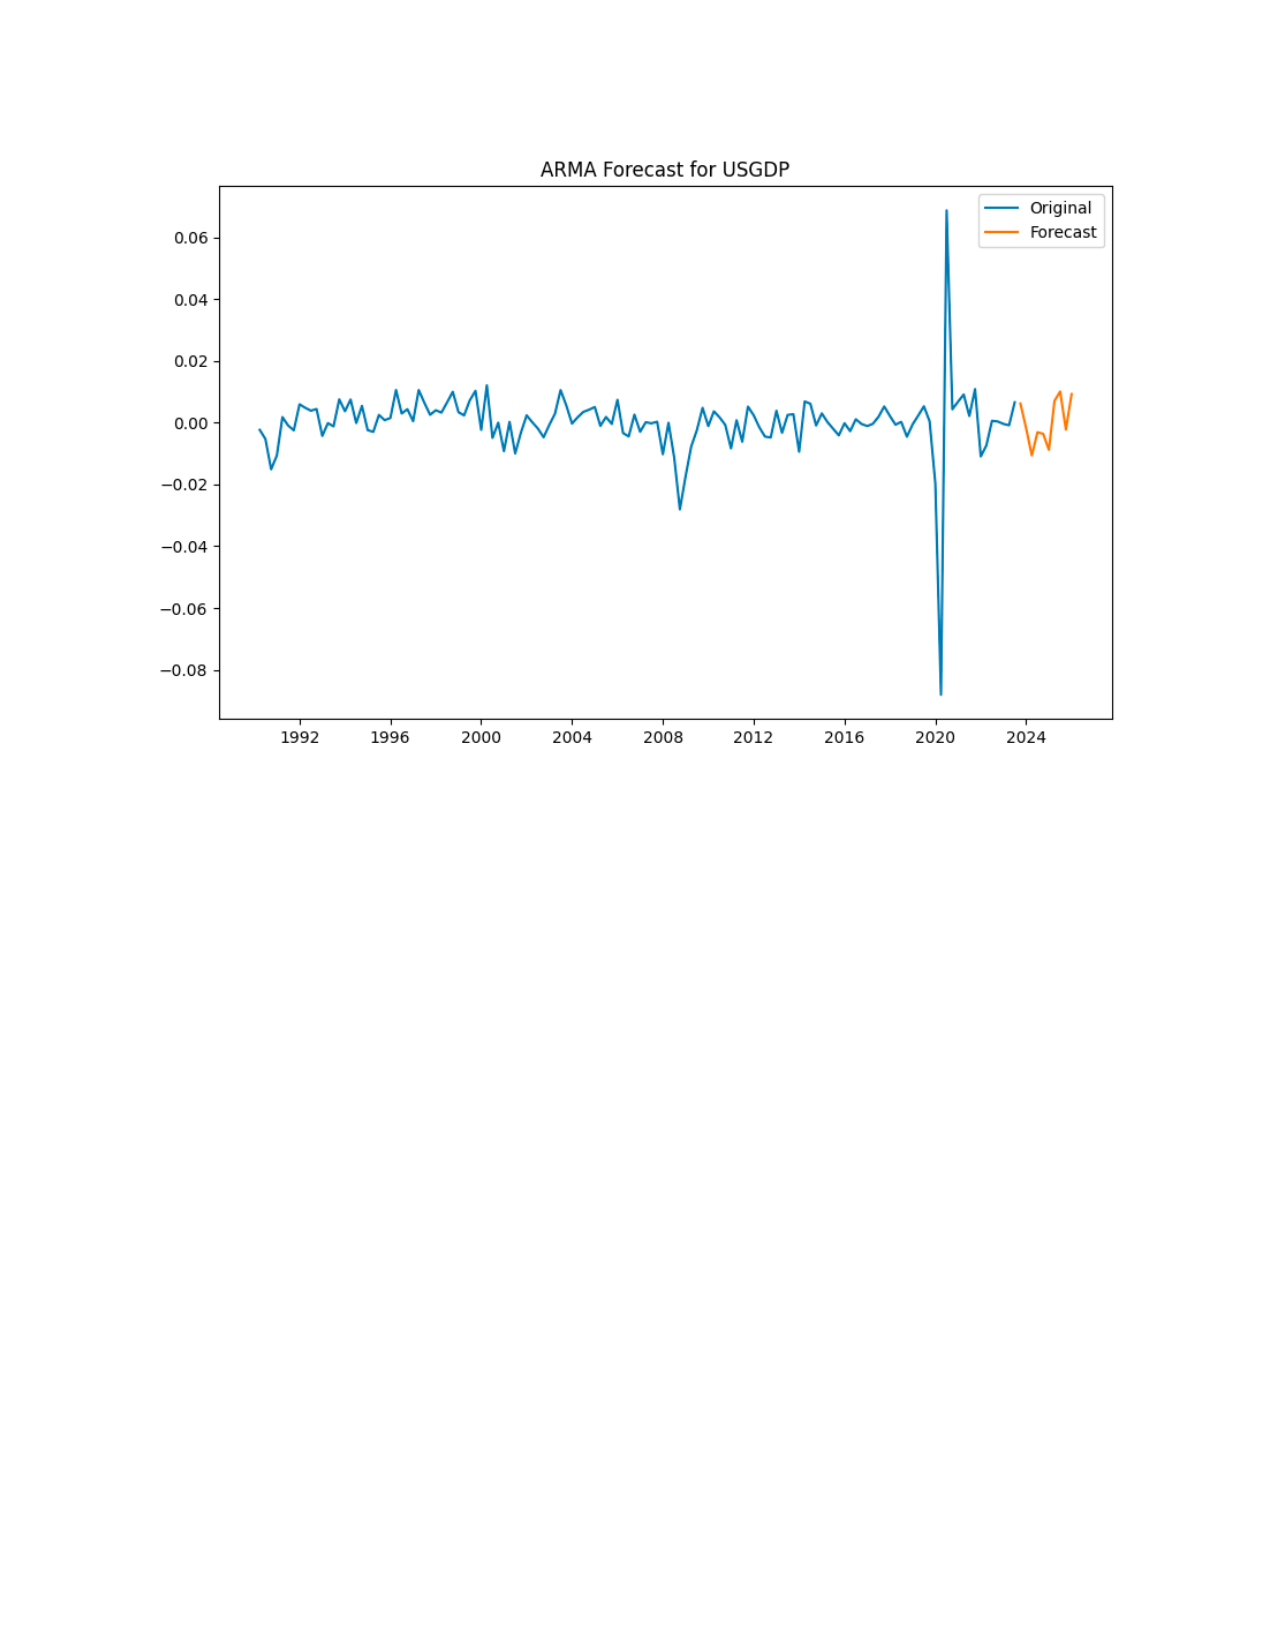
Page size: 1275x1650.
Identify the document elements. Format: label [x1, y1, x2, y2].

picture [150, 150, 1119, 758]
